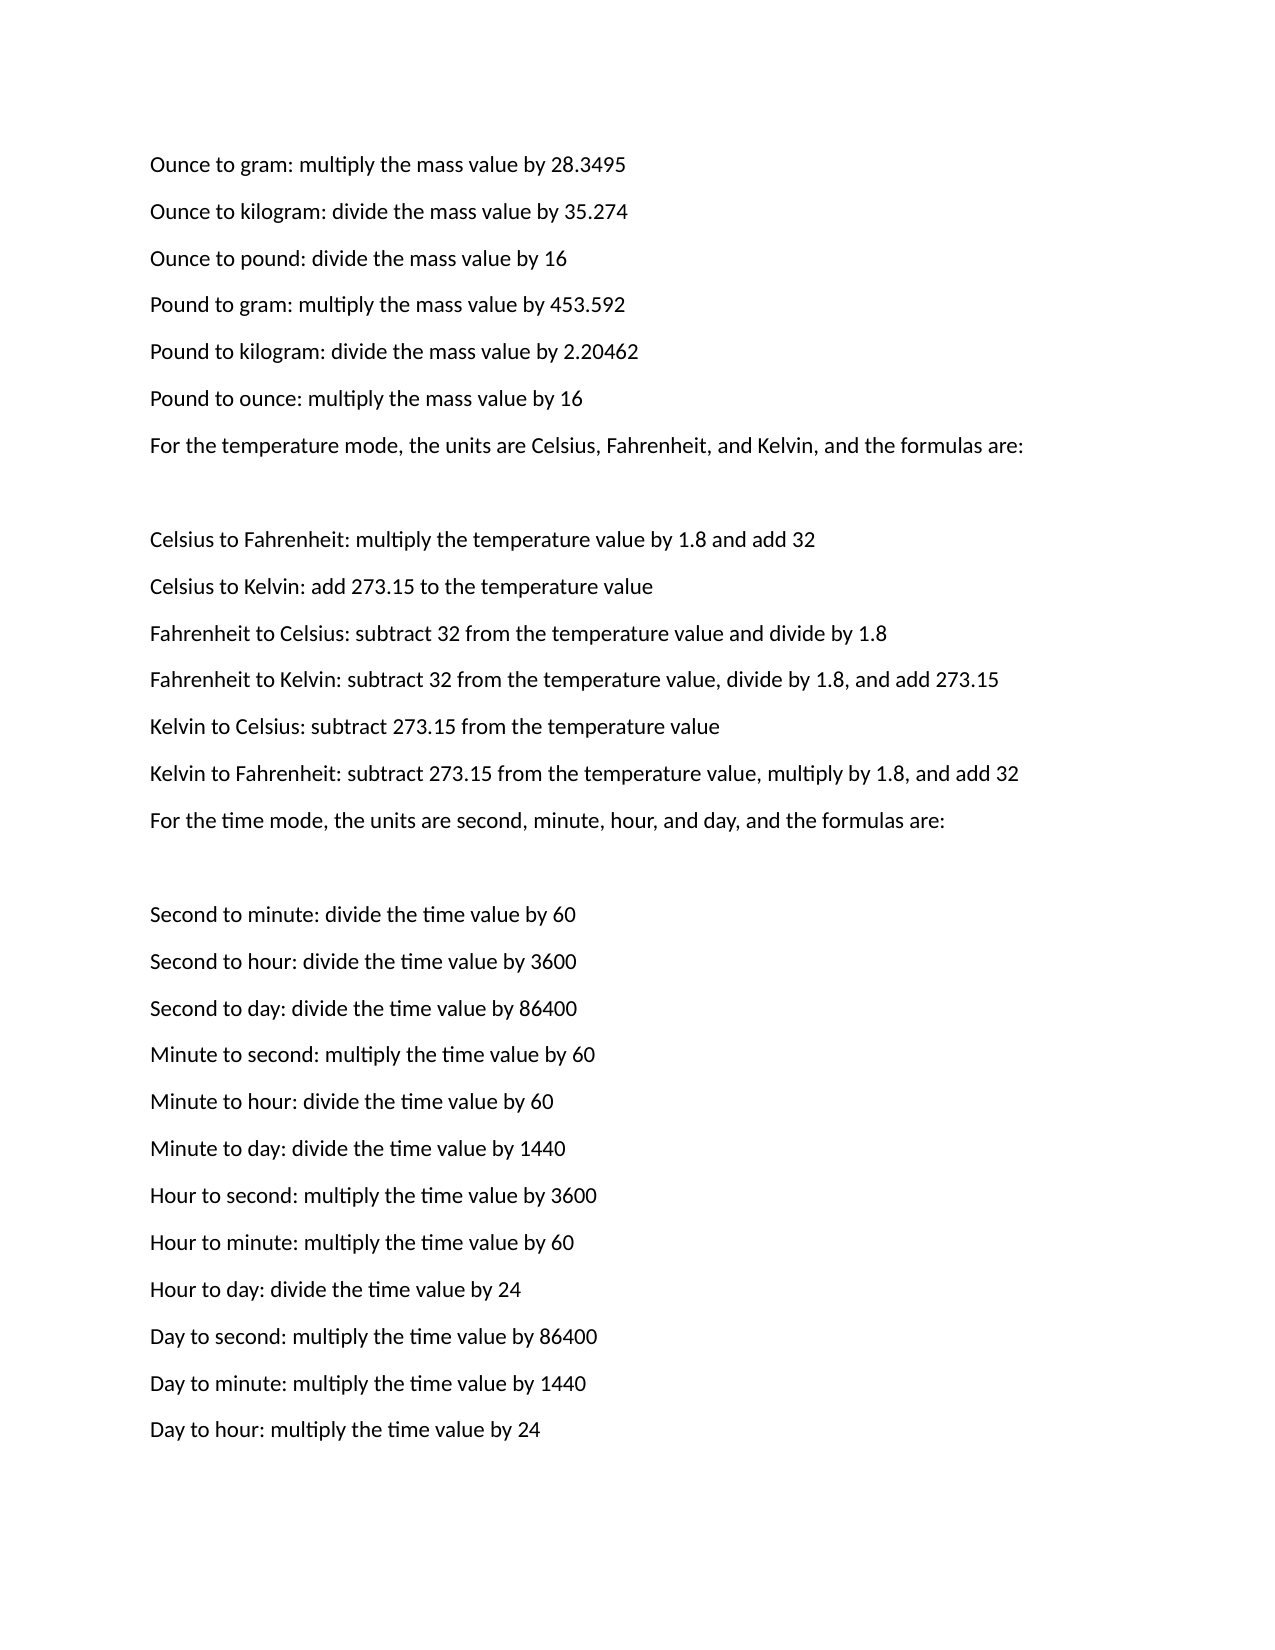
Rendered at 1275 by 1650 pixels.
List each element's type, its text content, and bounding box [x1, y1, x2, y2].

text Kelvin to Fahrenheit: subtract 273.15 from the temperature value, multiply by 1.8, and add 32 [150, 759, 1125, 787]
text Ounce to kilogram: divide the mass value by 35.274 [150, 197, 1125, 225]
text Day to minute: multiply the time value by 1440 [150, 1369, 1125, 1397]
text Minute to second: multiply the time value by 60 [150, 1041, 1125, 1069]
text Day to second: multiply the time value by 86400 [150, 1322, 1125, 1350]
text Hour to second: multiply the time value by 3600 [150, 1181, 1125, 1209]
text Second to minute: divide the time value by 60 [150, 900, 1125, 928]
text Hour to day: divide the time value by 24 [150, 1275, 1125, 1303]
text Celsius to Fahrenheit: multiply the temperature value by 1.8 and add 32 [150, 525, 1125, 553]
text Second to hour: divide the time value by 3600 [150, 947, 1125, 975]
text Fahrenheit to Celsius: subtract 32 from the temperature value and divide by 1.8 [150, 619, 1125, 647]
text Kelvin to Celsius: subtract 273.15 from the temperature value [150, 712, 1125, 741]
text Minute to hour: divide the time value by 60 [150, 1087, 1125, 1116]
text Pound to kilogram: divide the mass value by 2.20462 [150, 337, 1125, 366]
text For the time mode, the units are second, minute, hour, and day, and the formulas are: [150, 806, 1125, 834]
text Minute to day: divide the time value by 1440 [150, 1134, 1125, 1162]
text Day to hour: multiply the time value by 24 [150, 1416, 1125, 1444]
text Ounce to gram: multiply the mass value by 28.3495 [150, 150, 1125, 178]
text Pound to ounce: multiply the mass value by 16 [150, 384, 1125, 412]
text Ounce to pound: divide the mass value by 16 [150, 244, 1125, 272]
text Pound to gram: multiply the mass value by 453.592 [150, 291, 1125, 319]
text Celsius to Kelvin: add 273.15 to the temperature value [150, 572, 1125, 600]
text Hour to minute: multiply the time value by 60 [150, 1228, 1125, 1256]
text Second to day: divide the time value by 86400 [150, 994, 1125, 1022]
text Fahrenheit to Kelvin: subtract 32 from the temperature value, divide by 1.8, and add 273.15 [150, 666, 1125, 694]
text For the temperature mode, the units are Celsius, Fahrenheit, and Kelvin, and the formulas are: [150, 431, 1125, 459]
